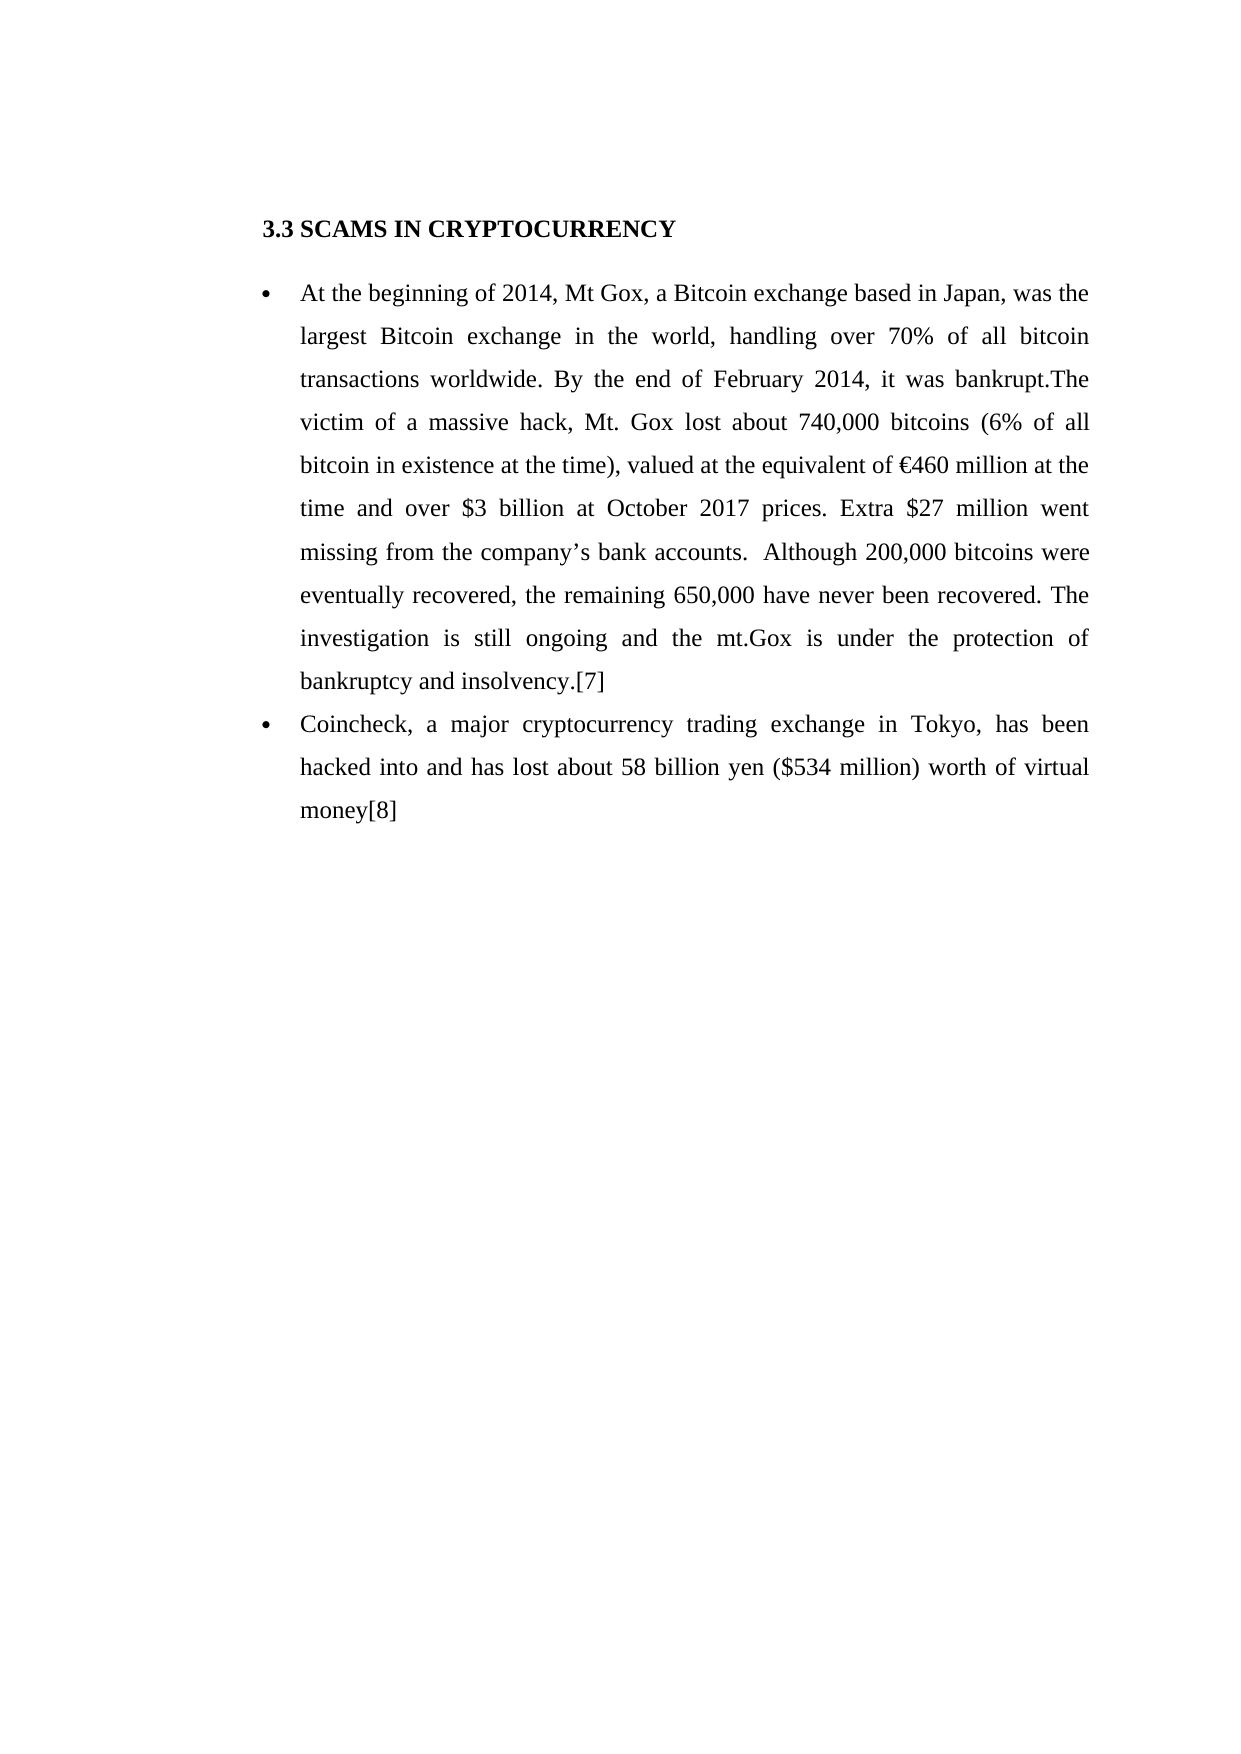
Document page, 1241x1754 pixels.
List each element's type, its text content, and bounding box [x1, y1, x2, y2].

list Coincheck, a major cryptocurrency trading exchange in Tokyo, has been hacked into and has lost about 58 billion yen ($534 million) worth of virtual money[8] [262, 709, 1090, 824]
list At the beginning of 2014, Mt Gox, a Bitcoin exchange based in Japan, was the largest Bitcoin exchange in the world, handling over 70% of all bitcoin transactions worldwide. By the end of February 2014, it was bankrupt.The victim of a massive hack, Mt. Gox lost about 740,000 bitcoins (6% of all bitcoin in existence at the time), valued at the equivalent of €460 million at the time and over $3 billion at October 2017 prices. Extra $27 million went missing from the company’s bank accounts. Although 200,000 bitcoins were eventually recovered, the remaining 650,000 have never been recovered. The investigation is still ongoing and the mt.Gox is under the protection of bankruptcy and insolvency.[7] [262, 278, 1090, 695]
text 3.3 SCAMS IN CRYPTOCURRENCY [262, 214, 1090, 243]
